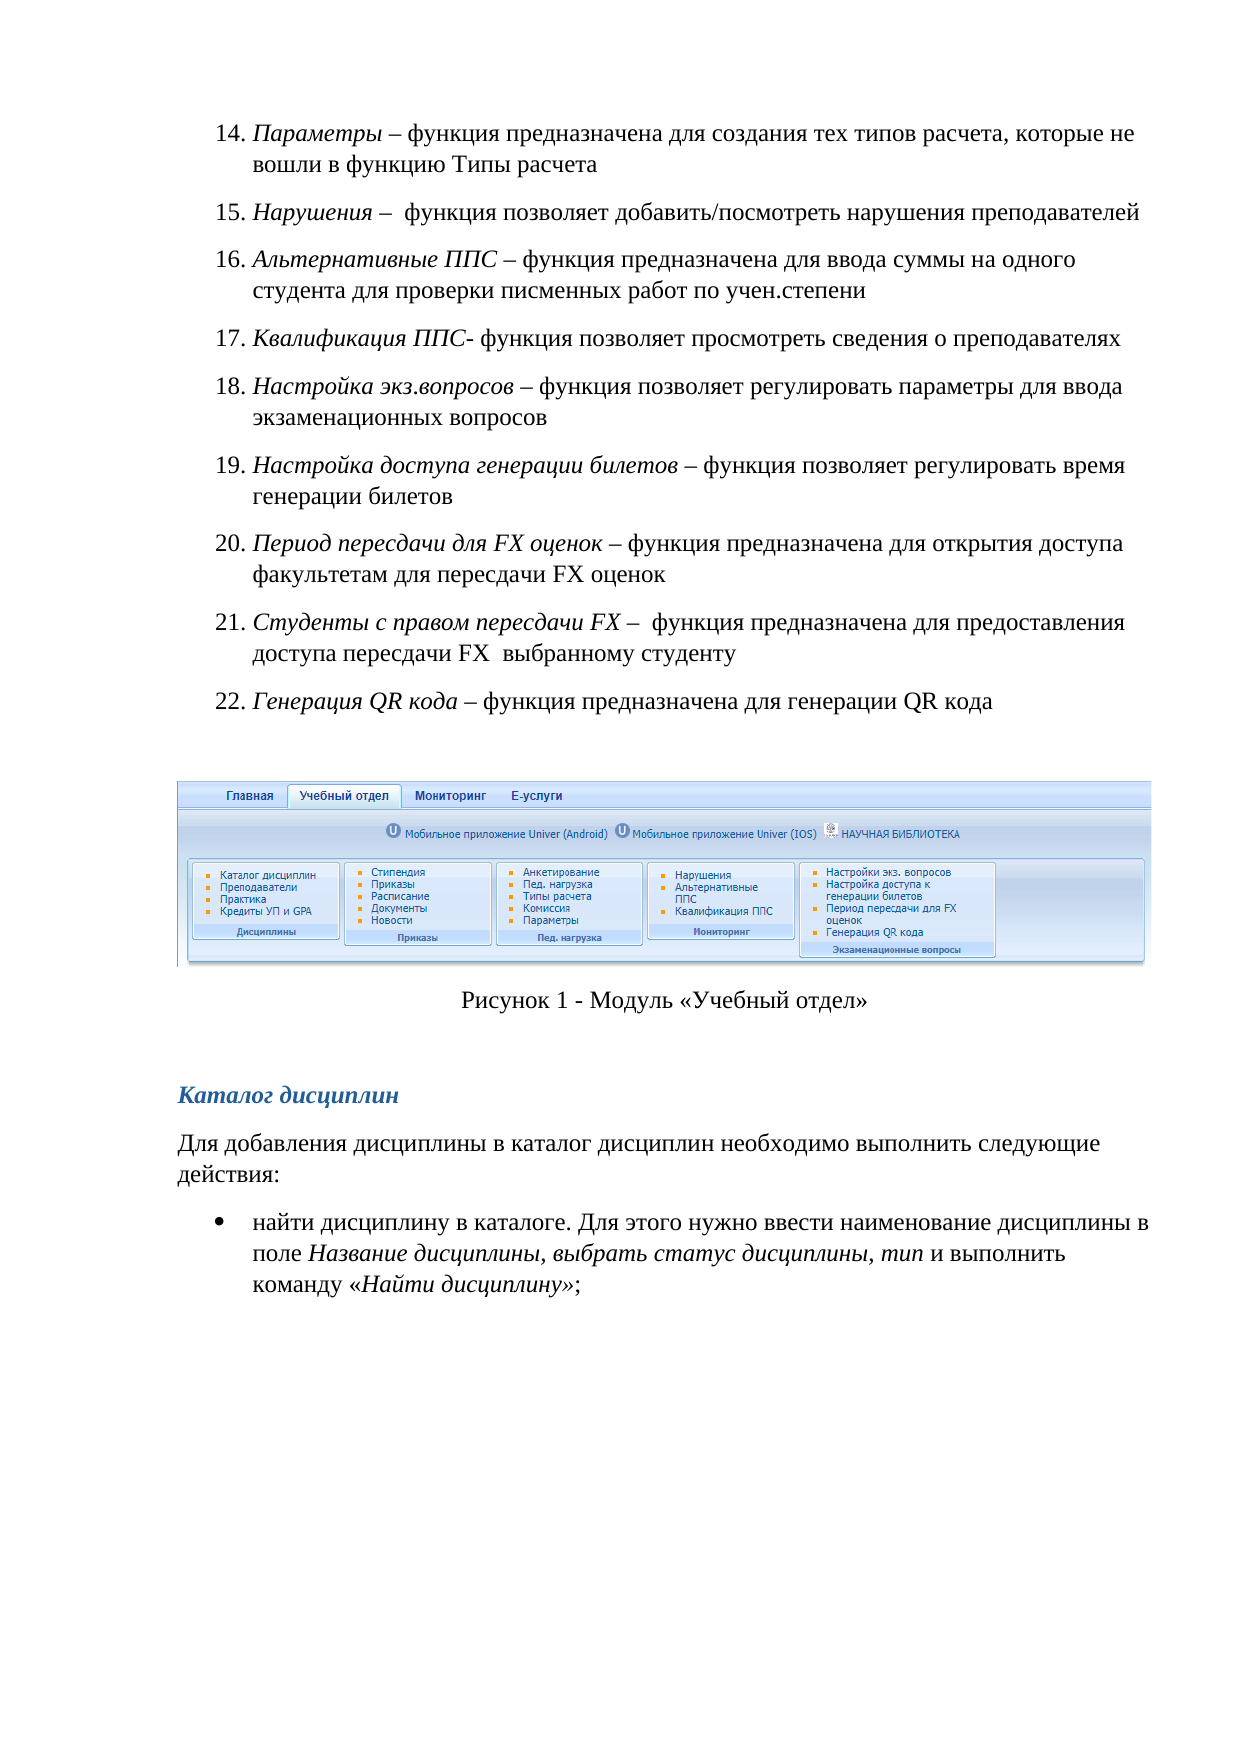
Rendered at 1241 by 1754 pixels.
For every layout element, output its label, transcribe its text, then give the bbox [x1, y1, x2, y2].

text Для добавления дисциплины в каталог дисциплин необходимо выполнить следующие действия: [177, 1128, 1152, 1188]
text Каталог дисциплин [177, 1081, 1152, 1109]
list Альтернативные ППС – функция предназначена для ввода суммы на одного студента для проверки писменных работ по учен.степени [215, 244, 1152, 304]
list Настройка доступа генерации билетов – функция позволяет регулировать время генерации билетов [215, 450, 1152, 509]
list Период пересдачи для FX оценок – функция предназначена для открытия доступа факультетам для пересдачи FX оценок [215, 528, 1152, 588]
list Настройка экз.вопросов – функция позволяет регулировать параметры для ввода экзаменационных вопросов [215, 371, 1152, 431]
list Генерация QR кода – функция предназначена для генерации QR кода [215, 686, 1152, 715]
list Параметры – функция предназначена для создания тех типов расчета, которые не вошли в функцию Типы расчета [215, 118, 1152, 178]
picture [177, 781, 1152, 967]
list Квалификация ППС- функция позволяет просмотреть сведения о преподавателях [215, 323, 1152, 352]
list найти дисциплину в каталоге. Для этого нужно ввести наименование дисциплины в поле Название дисциплины, выбрать статус дисциплины, тип и выполнить команду «Найти дисциплину»; [215, 1207, 1152, 1298]
list Нарушения – функция позволяет добавить/посмотреть нарушения преподавателей [215, 197, 1152, 226]
text Рисунок 1 - Модуль «Учебный отдел» [177, 985, 1152, 1014]
list Студенты с правом пересдачи FX – функция предназначена для предоставления доступа пересдачи FX выбранному студенту [215, 607, 1152, 667]
